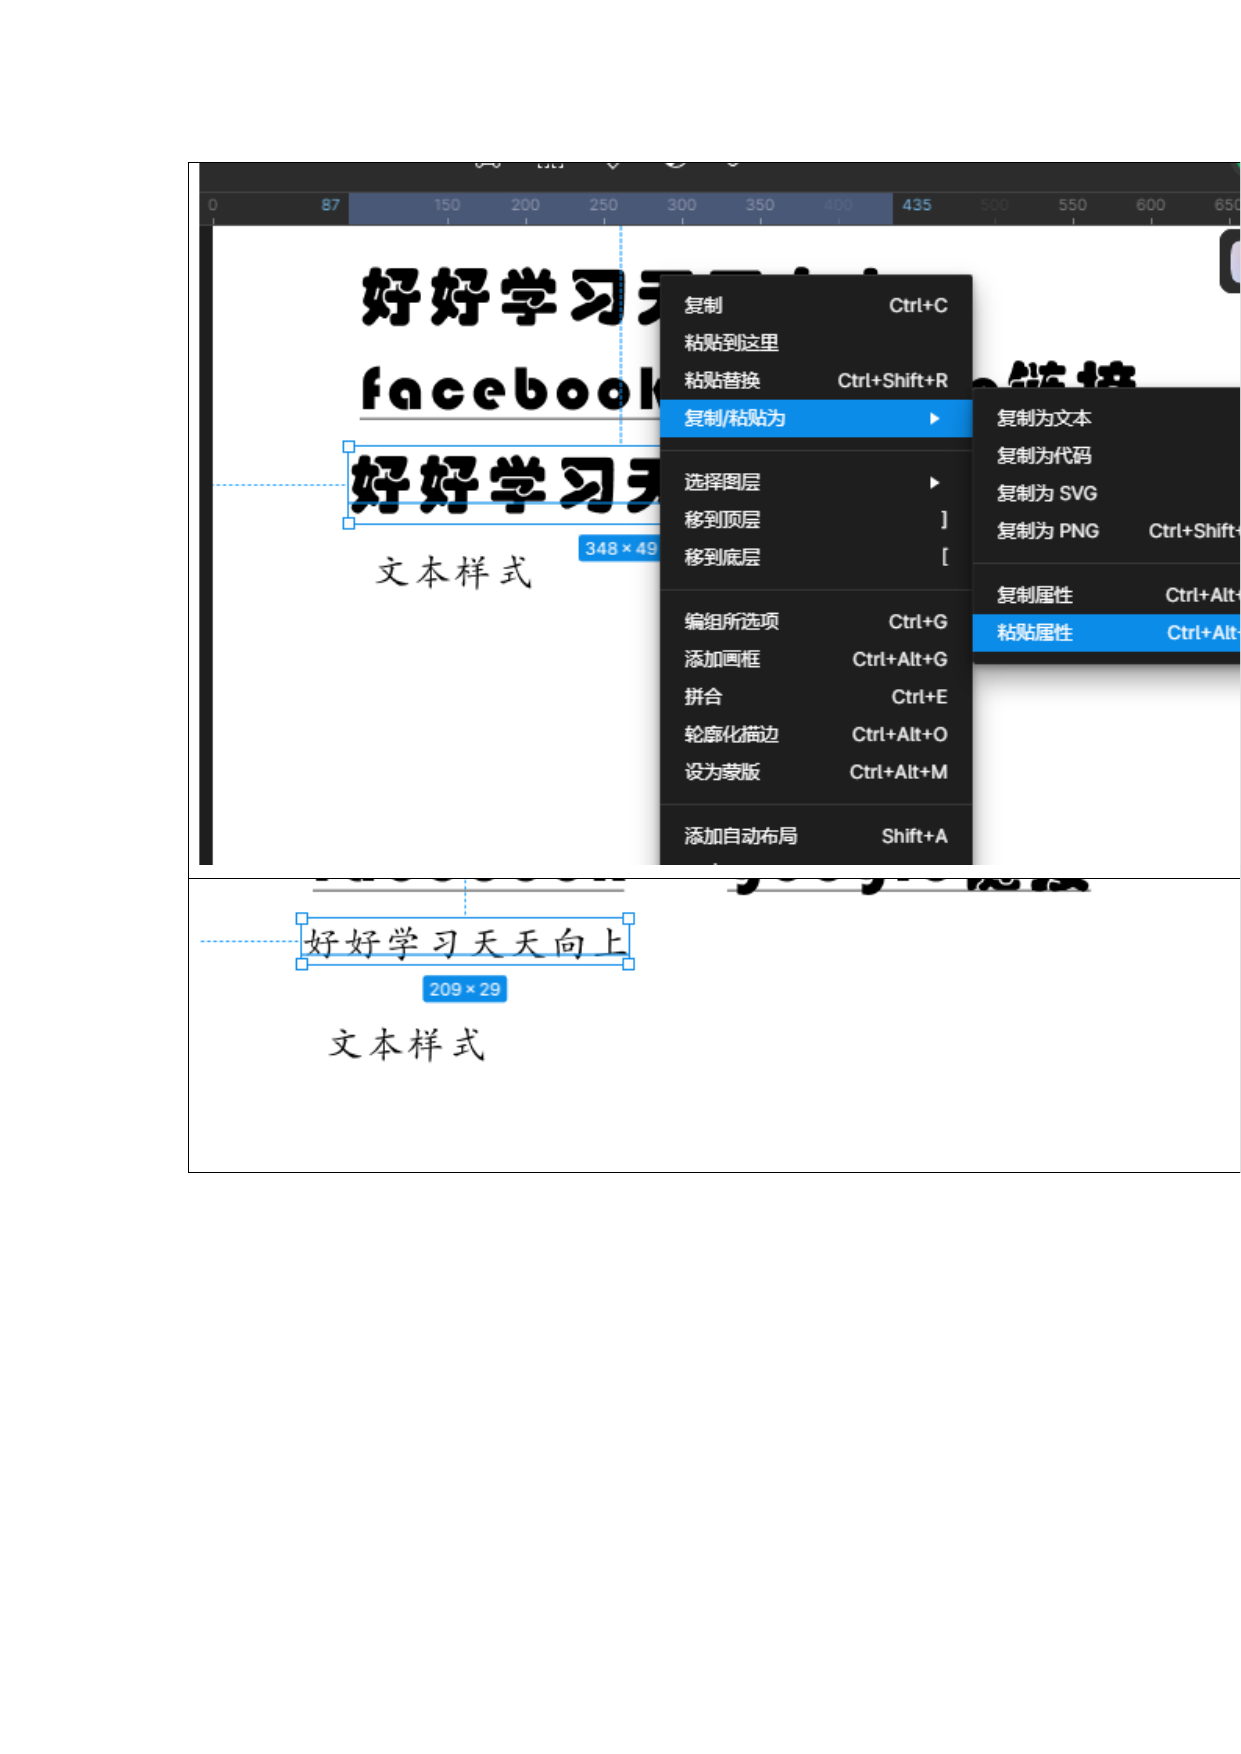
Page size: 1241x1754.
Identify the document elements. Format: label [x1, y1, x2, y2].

table_cell [189, 879, 1240, 1172]
table_cell [189, 163, 1240, 878]
picture [199, 879, 1151, 1164]
picture [199, 163, 1241, 865]
